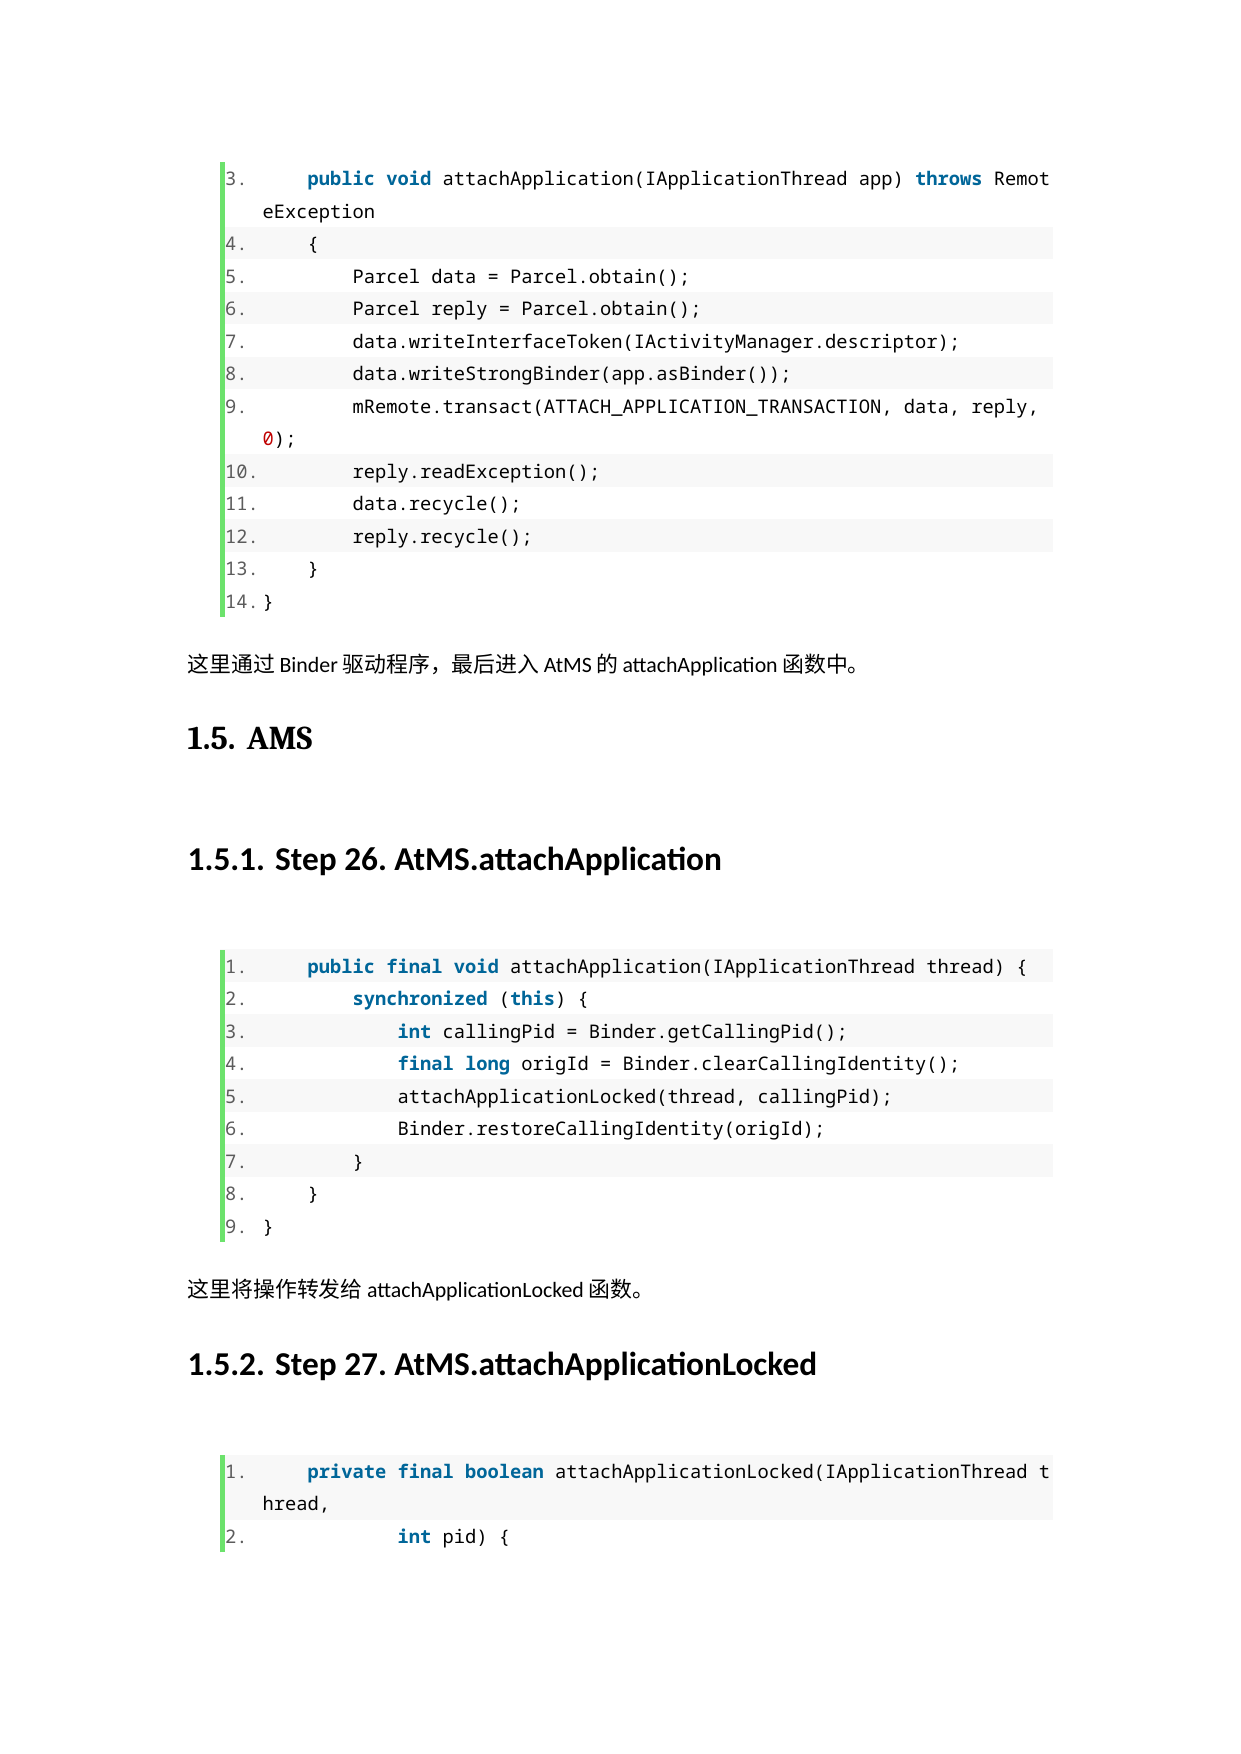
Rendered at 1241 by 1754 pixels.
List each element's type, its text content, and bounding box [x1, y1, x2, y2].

list } [225, 1209, 1053, 1242]
list final long origId = Binder.clearCallingIdentity(); [225, 1047, 1053, 1079]
subtitle Step 26. AtMS.attachApplication [187, 826, 1053, 891]
list public void attachApplication(IApplicationThread app) throws RemoteException [225, 162, 1053, 227]
text 这里通过Binder驱动程序，最后进入AtMS的attachApplication函数中。 [187, 646, 1053, 679]
list Parcel data = Parcel.obtain(); [225, 259, 1053, 292]
list public final void attachApplication(IApplicationThread thread) { [220, 949, 1053, 982]
list reply.readException(); [225, 454, 1053, 487]
list data.recycle(); [225, 487, 1053, 519]
subtitle Step 27. AtMS.attachApplicationLocked [187, 1331, 1053, 1396]
list { [225, 227, 1053, 259]
text 这里将操作转发给attachApplicationLocked函数。 [187, 1271, 1053, 1304]
list Binder.restoreCallingIdentity(origId); [225, 1112, 1053, 1144]
list } [225, 552, 1053, 584]
list data.writeStrongBinder(app.asBinder()); [225, 357, 1053, 389]
list int pid) { [225, 1520, 1053, 1552]
list mRemote.transact(ATTACH_APPLICATION_TRANSACTION, data, reply, 0); [225, 389, 1053, 454]
list int callingPid = Binder.getCallingPid(); [225, 1014, 1053, 1047]
list reply.recycle(); [225, 519, 1053, 552]
list Parcel reply = Parcel.obtain(); [225, 292, 1053, 324]
list attachApplicationLocked(thread, callingPid); [225, 1079, 1053, 1112]
list } [225, 1177, 1053, 1209]
list private final boolean attachApplicationLocked(IApplicationThread thread, [225, 1455, 1053, 1520]
list synchronized (this) { [225, 982, 1053, 1014]
list } [225, 1144, 1053, 1177]
list } [225, 584, 1053, 617]
list data.writeInterfaceToken(IActivityManager.descriptor); [225, 324, 1053, 357]
subtitle AMS [187, 706, 1053, 771]
